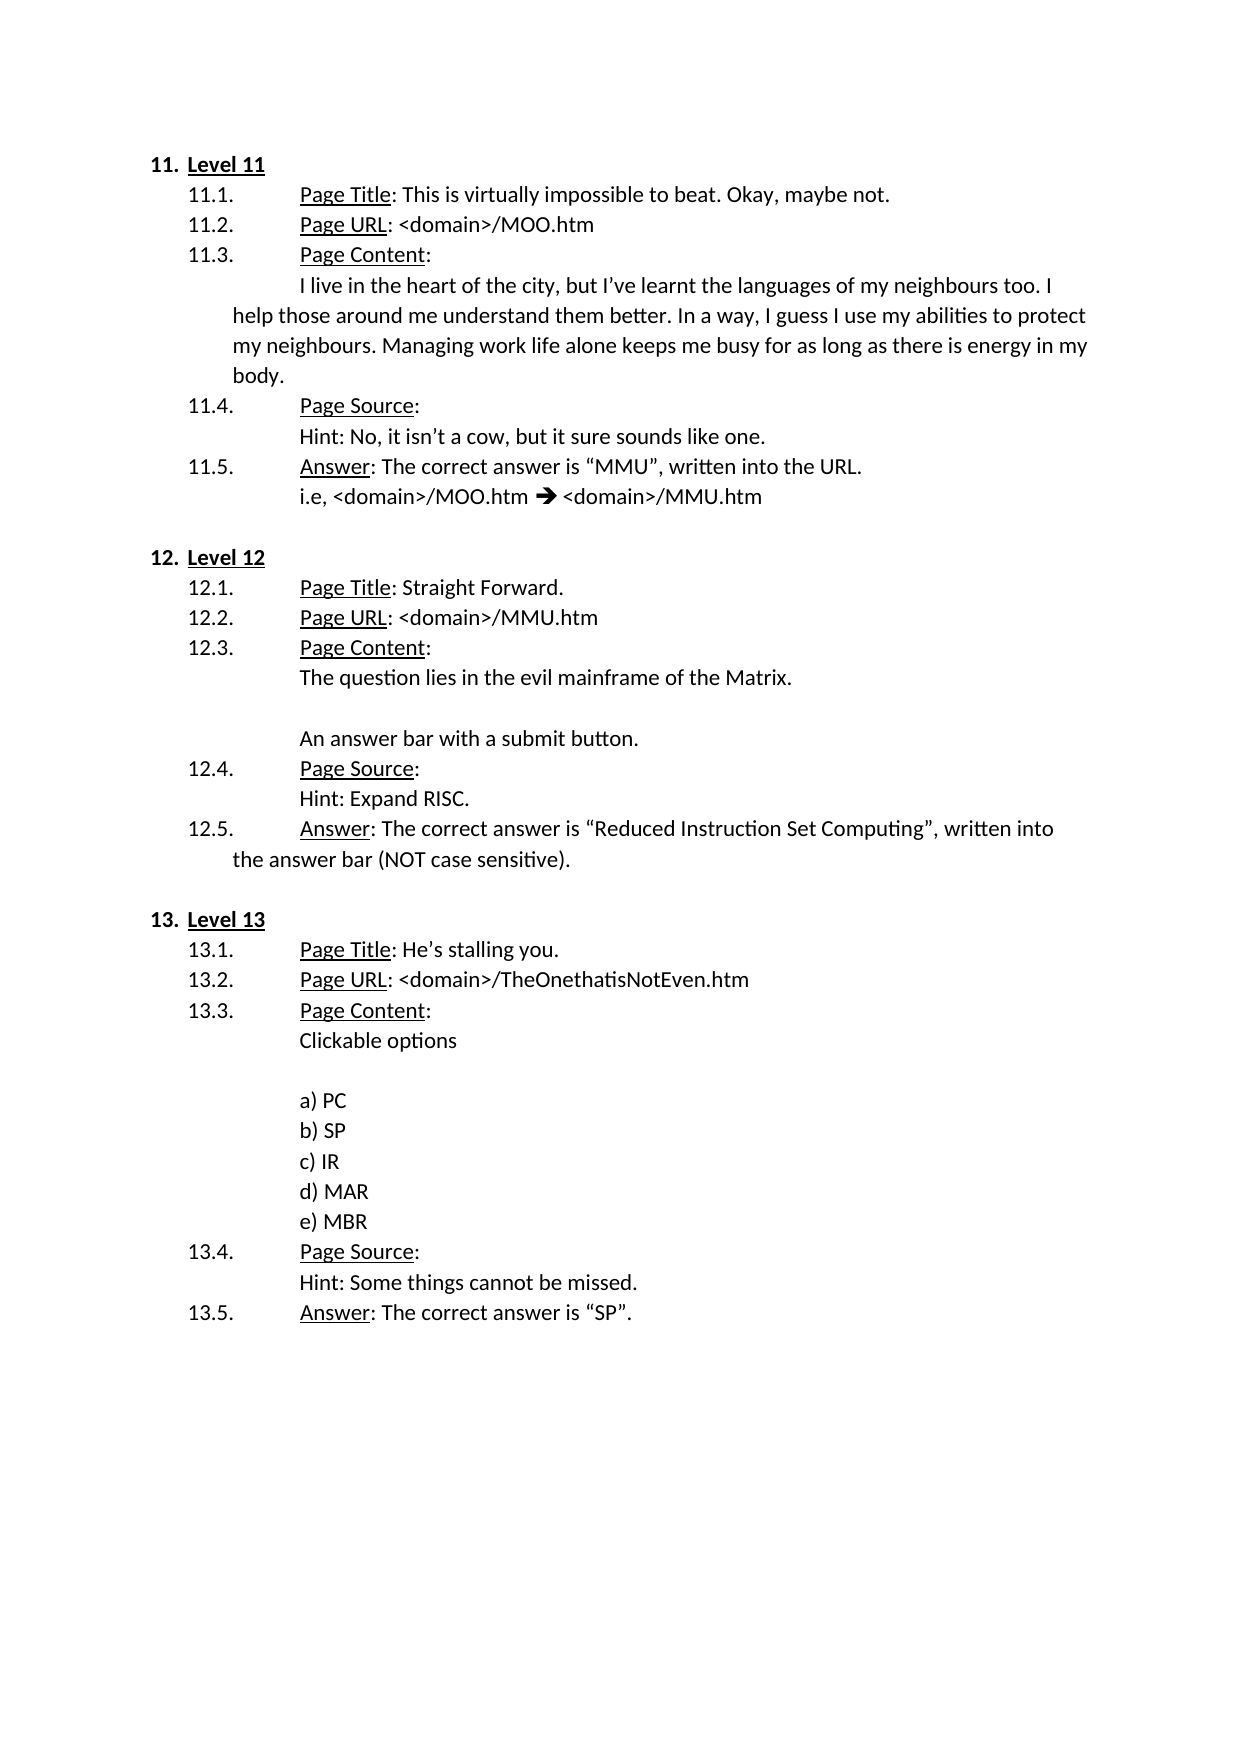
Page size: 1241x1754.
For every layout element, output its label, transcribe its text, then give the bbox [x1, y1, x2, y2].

list Page URL: <domain>/MMU.htm [187, 603, 1090, 631]
list Page URL: <domain>/TheOnethatisNotEven.htm [187, 966, 1090, 994]
list Page Content: The question lies in the evil mainframe of the Matrix. An answer bar with a submit button. [187, 633, 1090, 752]
list Page Title: He’s stalling you. [187, 935, 1090, 963]
list Page URL: <domain>/MOO.htm [187, 210, 1090, 238]
list Page Content: I live in the heart of the city, but I’ve learnt the languages of my neighbours too. I help those around me understand them better. In a way, I guess I use my abilities to protect my neighbours. Managing work life alone keeps me busy for as long as there is energy in my body. [187, 241, 1090, 389]
list Page Source: Hint: Some things cannot be missed. [187, 1237, 1090, 1296]
list Answer: The correct answer is “MMU”, written into the URL. i.e, <domain>/MOO.htm <domain>/MMU.htm [187, 452, 1090, 541]
list Level 12 [150, 543, 1090, 571]
list Answer: The correct answer is “Reduced Instruction Set Computing”, written into the answer bar (NOT case sensitive). [187, 814, 1090, 903]
list Page Content: Clickable options a) PC b) SP c) IR d) MAR [187, 996, 1090, 1205]
list Page Source: Hint: No, it isn’t a cow, but it sure sounds like one. [187, 392, 1090, 450]
list Page Title: Straight Forward. [187, 573, 1090, 601]
list Page Title: This is virtually impossible to beat. Okay, maybe not. [187, 180, 1090, 208]
list Level 13 [150, 905, 1090, 933]
list e) MBR [232, 1207, 1090, 1235]
list Answer: The correct answer is “SP”. [187, 1298, 1090, 1386]
list Page Source: Hint: Expand RISC. [187, 754, 1090, 812]
list Level 11 [150, 150, 1090, 178]
